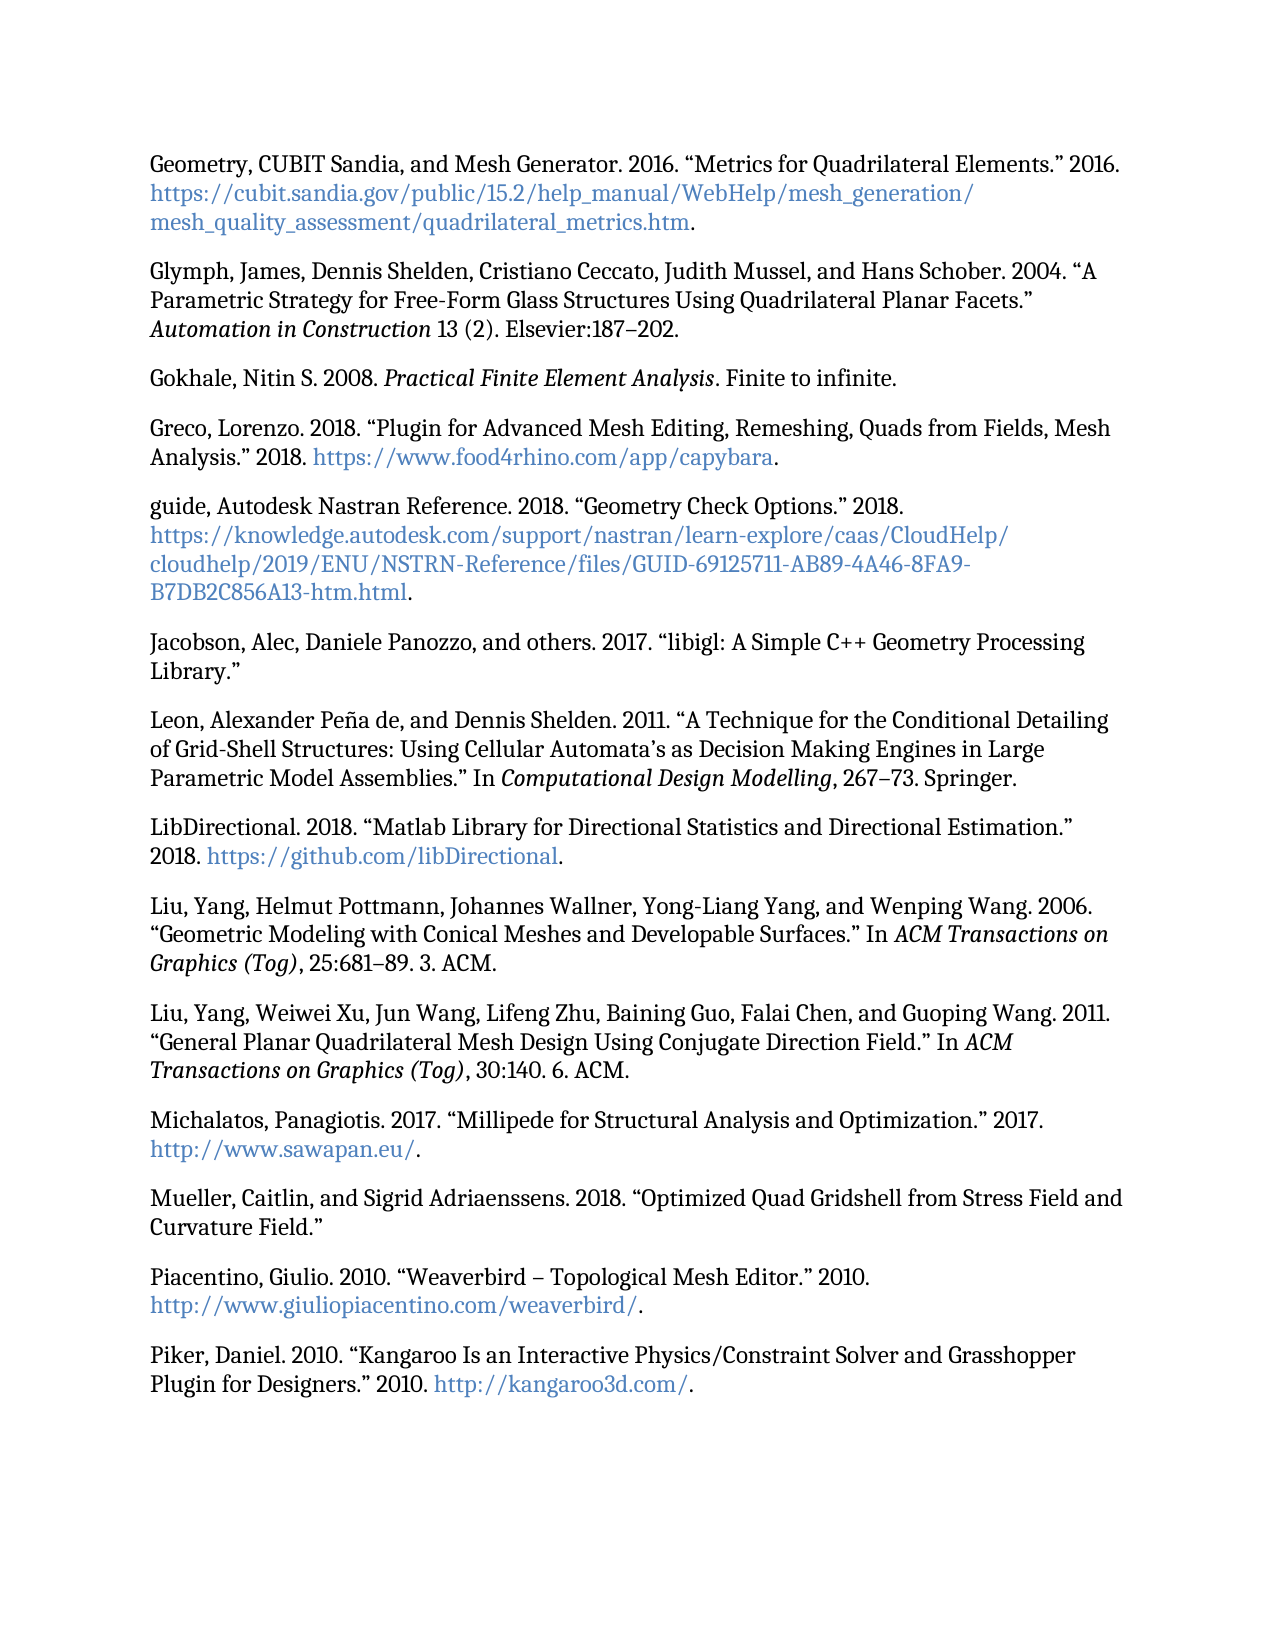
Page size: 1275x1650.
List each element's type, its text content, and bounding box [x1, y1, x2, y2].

text Michalatos, Panagiotis. 2017. “Millipede for Structural Analysis and Optimization.” 2017. http://www.sawapan.eu/. [150, 1106, 1125, 1163]
text Gokhale, Nitin S. 2008. Practical Finite Element Analysis. Finite to infinite. [150, 364, 1125, 393]
text LibDirectional. 2018. “Matlab Library for Directional Statistics and Directional Estimation.” 2018. https://github.com/libDirectional. [150, 813, 1125, 871]
text Piacentino, Giulio. 2010. “Weaverbird – Topological Mesh Editor.” 2010. http://www.giuliopiacentino.com/weaverbird/. [150, 1262, 1125, 1320]
text Leon, Alexander Peña de, and Dennis Shelden. 2011. “A Technique for the Conditional Detailing of Grid-Shell Structures: Using Cellular Automata’s as Decision Making Engines in Large Parametric Model Assemblies.” In Computational Design Modelling, 267–73. Springer. [150, 706, 1125, 792]
text Liu, Yang, Helmut Pottmann, Johannes Wallner, Yong-Liang Yang, and Wenping Wang. 2006. “Geometric Modeling with Conical Meshes and Developable Surfaces.” In ACM Transactions on Graphics (Tog), 25:681–89. 3. ACM. [150, 892, 1125, 978]
text Jacobson, Alec, Daniele Panozzo, and others. 2017. “libigl: A Simple C++ Geometry Processing Library.” [150, 628, 1125, 685]
text Mueller, Caitlin, and Sigrid Adriaenssens. 2018. “Optimized Quad Gridshell from Stress Field and Curvature Field.” [150, 1184, 1125, 1242]
text Glymph, James, Dennis Shelden, Cristiano Ceccato, Judith Mussel, and Hans Schober. 2004. “A Parametric Strategy for Free-Form Glass Structures Using Quadrilateral Planar Facets.” Automation in Construction 13 (2). Elsevier:187–202. [150, 257, 1125, 343]
text Piker, Daniel. 2010. “Kangaroo Is an Interactive Physics/Constraint Solver and Grasshopper Plugin for Designers.” 2010. http://kangaroo3d.com/. [150, 1341, 1125, 1398]
text Liu, Yang, Weiwei Xu, Jun Wang, Lifeng Zhu, Baining Guo, Falai Chen, and Guoping Wang. 2011. “General Planar Quadrilateral Mesh Design Using Conjugate Direction Field.” In ACM Transactions on Graphics (Tog), 30:140. 6. ACM. [150, 999, 1125, 1085]
text guide, Autodesk Nastran Reference. 2018. “Geometry Check Options.” 2018. https://knowledge.autodesk.com/support/nastran/learn-explore/caas/CloudHelp/cloudhelp/2019/ENU/NSTRN-Reference/files/GUID-69125711-AB89-4A46-8FA9-B7DB2C856A13-htm.html. [150, 492, 1125, 607]
text Greco, Lorenzo. 2018. “Plugin for Advanced Mesh Editing, Remeshing, Quads from Fields, Mesh Analysis.” 2018. https://www.food4rhino.com/app/capybara. [150, 414, 1125, 471]
text Geometry, CUBIT Sandia, and Mesh Generator. 2016. “Metrics for Quadrilateral Elements.” 2016. https://cubit.sandia.gov/public/15.2/help_manual/WebHelp/mesh_generation/mesh_quality_assessment/quadrilateral_metrics.htm. [150, 150, 1125, 236]
